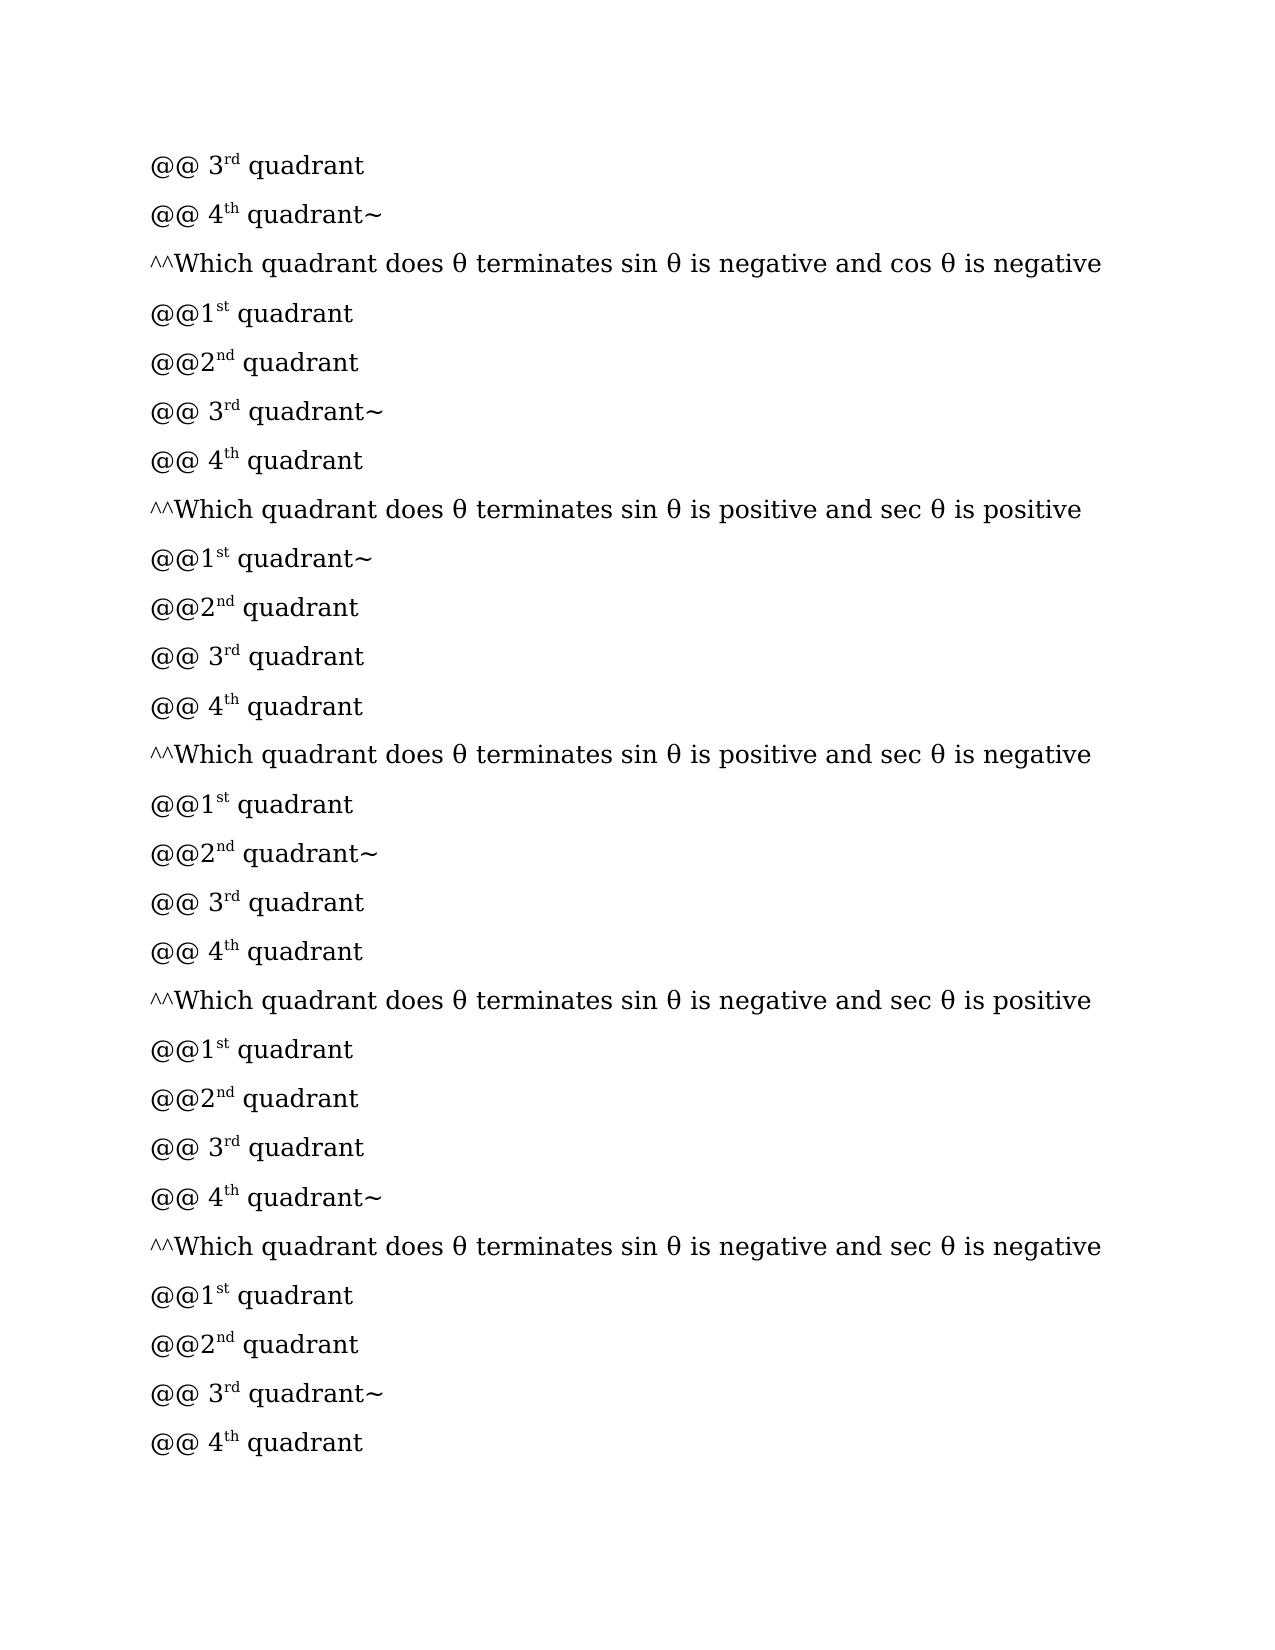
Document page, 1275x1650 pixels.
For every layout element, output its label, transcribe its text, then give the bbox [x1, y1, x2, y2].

text ^^Which quadrant does θ terminates sin θ is positive and sec θ is positive [150, 494, 1125, 524]
text @@ 3rd quadrant [150, 641, 1125, 671]
text @@2nd quadrant~ [150, 837, 1125, 867]
text @@ 4th quadrant~ [150, 1181, 1125, 1211]
text @@ 4th quadrant~ [150, 199, 1125, 229]
text @@1st quadrant [150, 1279, 1125, 1309]
text @@ 3rd quadrant~ [150, 396, 1125, 426]
text @@1st quadrant~ [150, 543, 1125, 573]
text @@2nd quadrant [150, 1328, 1125, 1358]
text ^^Which quadrant does θ terminates sin θ is negative and sec θ is negative [150, 1230, 1125, 1260]
text ^^Which quadrant does θ terminates sin θ is negative and cos θ is negative [150, 248, 1125, 278]
text @@ 3rd quadrant [150, 1132, 1125, 1162]
text @@2nd quadrant [150, 346, 1125, 376]
text @@1st quadrant [150, 297, 1125, 327]
text @@ 3rd quadrant~ [150, 1378, 1125, 1408]
text @@ 4th quadrant [150, 444, 1125, 474]
text ^^Which quadrant does θ terminates sin θ is negative and sec θ is positive [150, 985, 1125, 1015]
text @@2nd quadrant [150, 592, 1125, 622]
text @@ 3rd quadrant [150, 150, 1125, 180]
text @@ 3rd quadrant [150, 887, 1125, 917]
text @@1st quadrant [150, 788, 1125, 818]
text ^^Which quadrant does θ terminates sin θ is positive and sec θ is negative [150, 739, 1125, 769]
text @@ 4th quadrant [150, 690, 1125, 720]
text @@ 4th quadrant [150, 1427, 1125, 1457]
text @@ 4th quadrant [150, 936, 1125, 966]
text @@2nd quadrant [150, 1083, 1125, 1113]
text @@1st quadrant [150, 1034, 1125, 1064]
